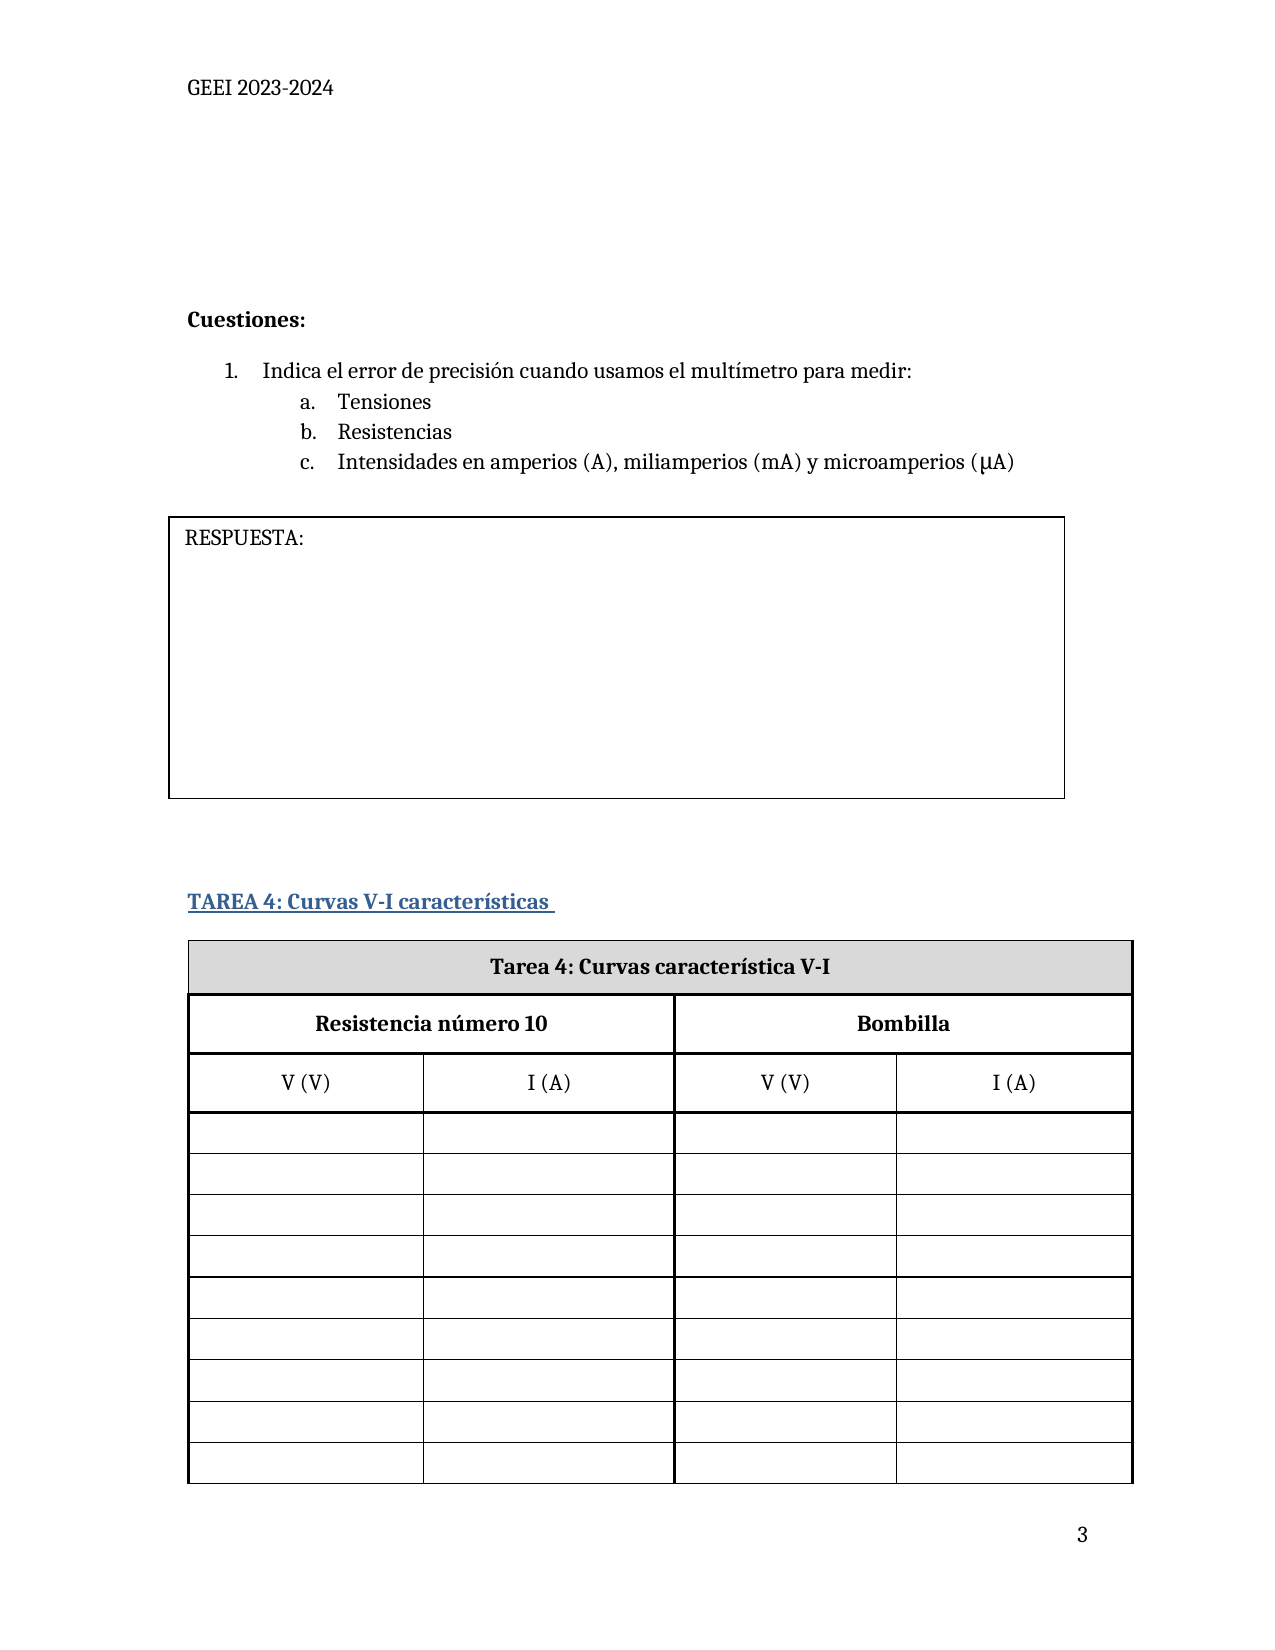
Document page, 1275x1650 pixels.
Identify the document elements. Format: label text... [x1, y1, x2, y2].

table_cell [897, 1195, 1131, 1235]
table_cell [676, 1195, 896, 1235]
table_cell [190, 1319, 423, 1359]
table_cell [424, 1278, 673, 1318]
table_cell [190, 1278, 423, 1318]
table_cell [190, 1114, 423, 1152]
table_cell [190, 1402, 423, 1442]
table_cell [190, 1195, 423, 1235]
table_cell [676, 1114, 896, 1152]
list Tensiones [300, 388, 1087, 415]
table_cell [676, 1360, 896, 1401]
table_cell [424, 1402, 673, 1442]
table_cell [897, 1236, 1131, 1276]
table_cell [424, 1319, 673, 1359]
table_cell [676, 1154, 896, 1194]
table_cell V (V) [190, 1055, 423, 1111]
table_cell [897, 1443, 1131, 1483]
table_cell I (A) [897, 1055, 1131, 1111]
table_cell [190, 1360, 423, 1401]
table_cell [897, 1278, 1131, 1318]
table_cell [897, 1402, 1131, 1442]
list Indica el error de precisión cuando usamos el multímetro para medir: [225, 358, 1087, 384]
table_cell Resistencia número 10 [190, 996, 673, 1052]
table_cell [424, 1154, 673, 1194]
table_cell [676, 1402, 896, 1442]
table_cell [424, 1114, 673, 1152]
text TAREA 4: Curvas V-I características [187, 889, 1087, 915]
list Intensidades en amperios (A), miliamperios (mA) y microamperios (μA) [300, 449, 1087, 475]
table_cell [897, 1154, 1131, 1194]
table_cell [676, 1319, 896, 1359]
table_cell [897, 1114, 1131, 1152]
table_cell [897, 1360, 1131, 1401]
table_cell [424, 1236, 673, 1276]
table_cell [190, 1154, 423, 1194]
table_header Tarea 4: Curvas característica V-I [189, 941, 1131, 993]
table_cell [190, 1236, 423, 1276]
table_cell [190, 1443, 423, 1483]
table_cell Bombilla [676, 996, 1131, 1052]
text Cuestiones: [187, 307, 1087, 333]
table_cell I (A) [424, 1055, 673, 1111]
table_cell [897, 1319, 1131, 1359]
table_cell [424, 1443, 673, 1483]
list Resistencias [300, 419, 1087, 445]
table_cell [676, 1278, 896, 1318]
table_cell [676, 1236, 896, 1276]
table_cell [424, 1195, 673, 1235]
table_cell [676, 1443, 896, 1483]
table_cell V (V) [676, 1055, 896, 1111]
table_cell [424, 1360, 673, 1401]
